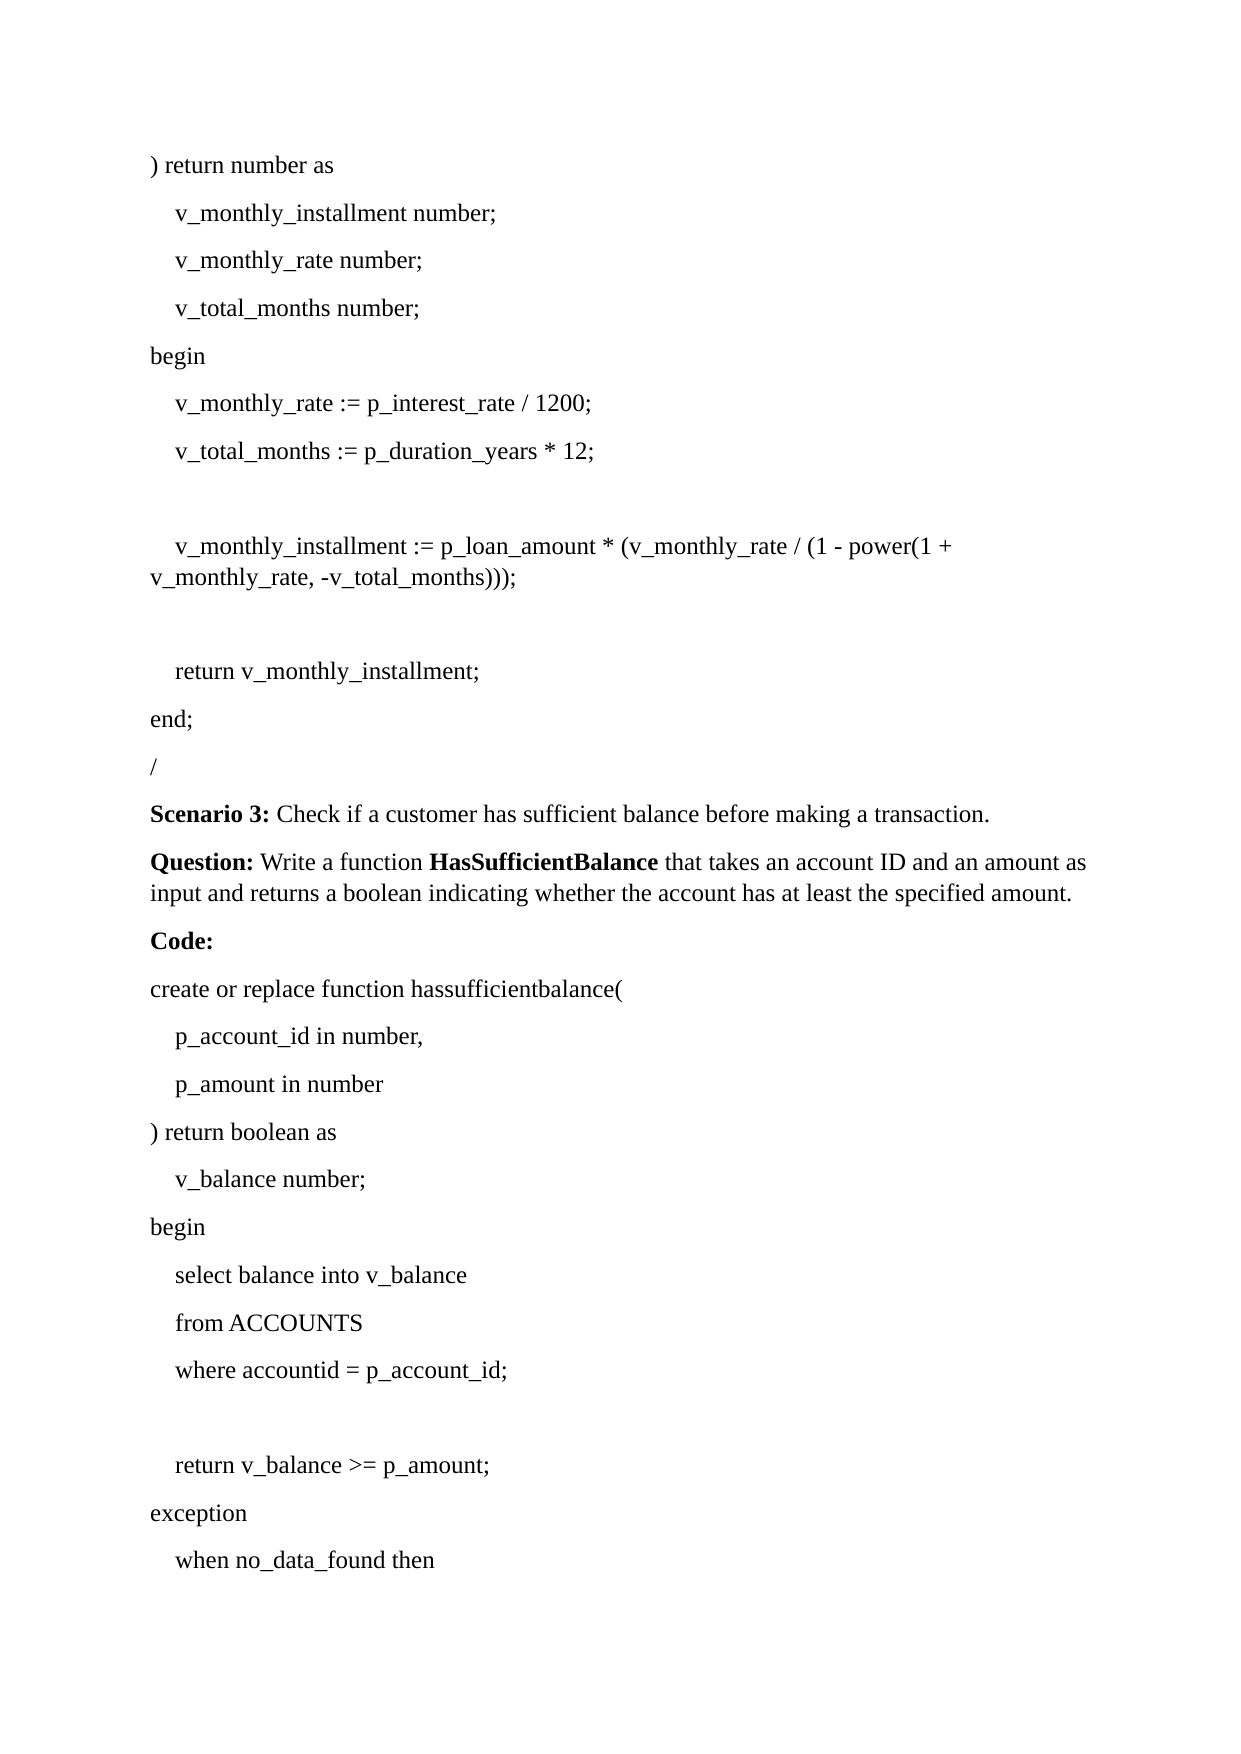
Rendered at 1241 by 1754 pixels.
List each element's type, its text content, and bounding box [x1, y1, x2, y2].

text return v_monthly_installment; [150, 656, 1090, 685]
text return v_balance >= p_amount; [150, 1450, 1090, 1479]
text begin [150, 1212, 1090, 1241]
text p_account_id in number, [150, 1021, 1090, 1050]
text v_monthly_rate := p_interest_rate / 1200; [150, 388, 1090, 417]
text create or replace function hassufficientbalance( [150, 974, 1090, 1002]
text v_balance number; [150, 1164, 1090, 1193]
text ) return boolean as [150, 1117, 1090, 1146]
text exception [150, 1498, 1090, 1526]
text v_monthly_installment := p_loan_amount * (v_monthly_rate / (1 - power(1 + v_monthly_rate, -v_total_months))); [150, 531, 1090, 591]
text v_monthly_rate number; [150, 245, 1090, 274]
text Scenario 3: Check if a customer has sufficient balance before making a transaction. [150, 799, 1090, 828]
text Question: Write a function HasSufficientBalance that takes an account ID and an amount as input and returns a boolean indicating whether the account has at least the specified amount. [150, 847, 1090, 907]
text when no_data_found then [150, 1545, 1090, 1574]
text / [150, 752, 1090, 781]
text ) return number as [150, 150, 1090, 179]
text where accountid = p_account_id; [150, 1355, 1090, 1384]
text p_amount in number [150, 1069, 1090, 1098]
text from ACCOUNTS [150, 1308, 1090, 1336]
text begin [150, 341, 1090, 369]
text select balance into v_balance [150, 1260, 1090, 1289]
text end; [150, 704, 1090, 733]
text Code: [150, 926, 1090, 955]
text v_total_months := p_duration_years * 12; [150, 436, 1090, 465]
text v_total_months number; [150, 293, 1090, 322]
text v_monthly_installment number; [150, 198, 1090, 226]
